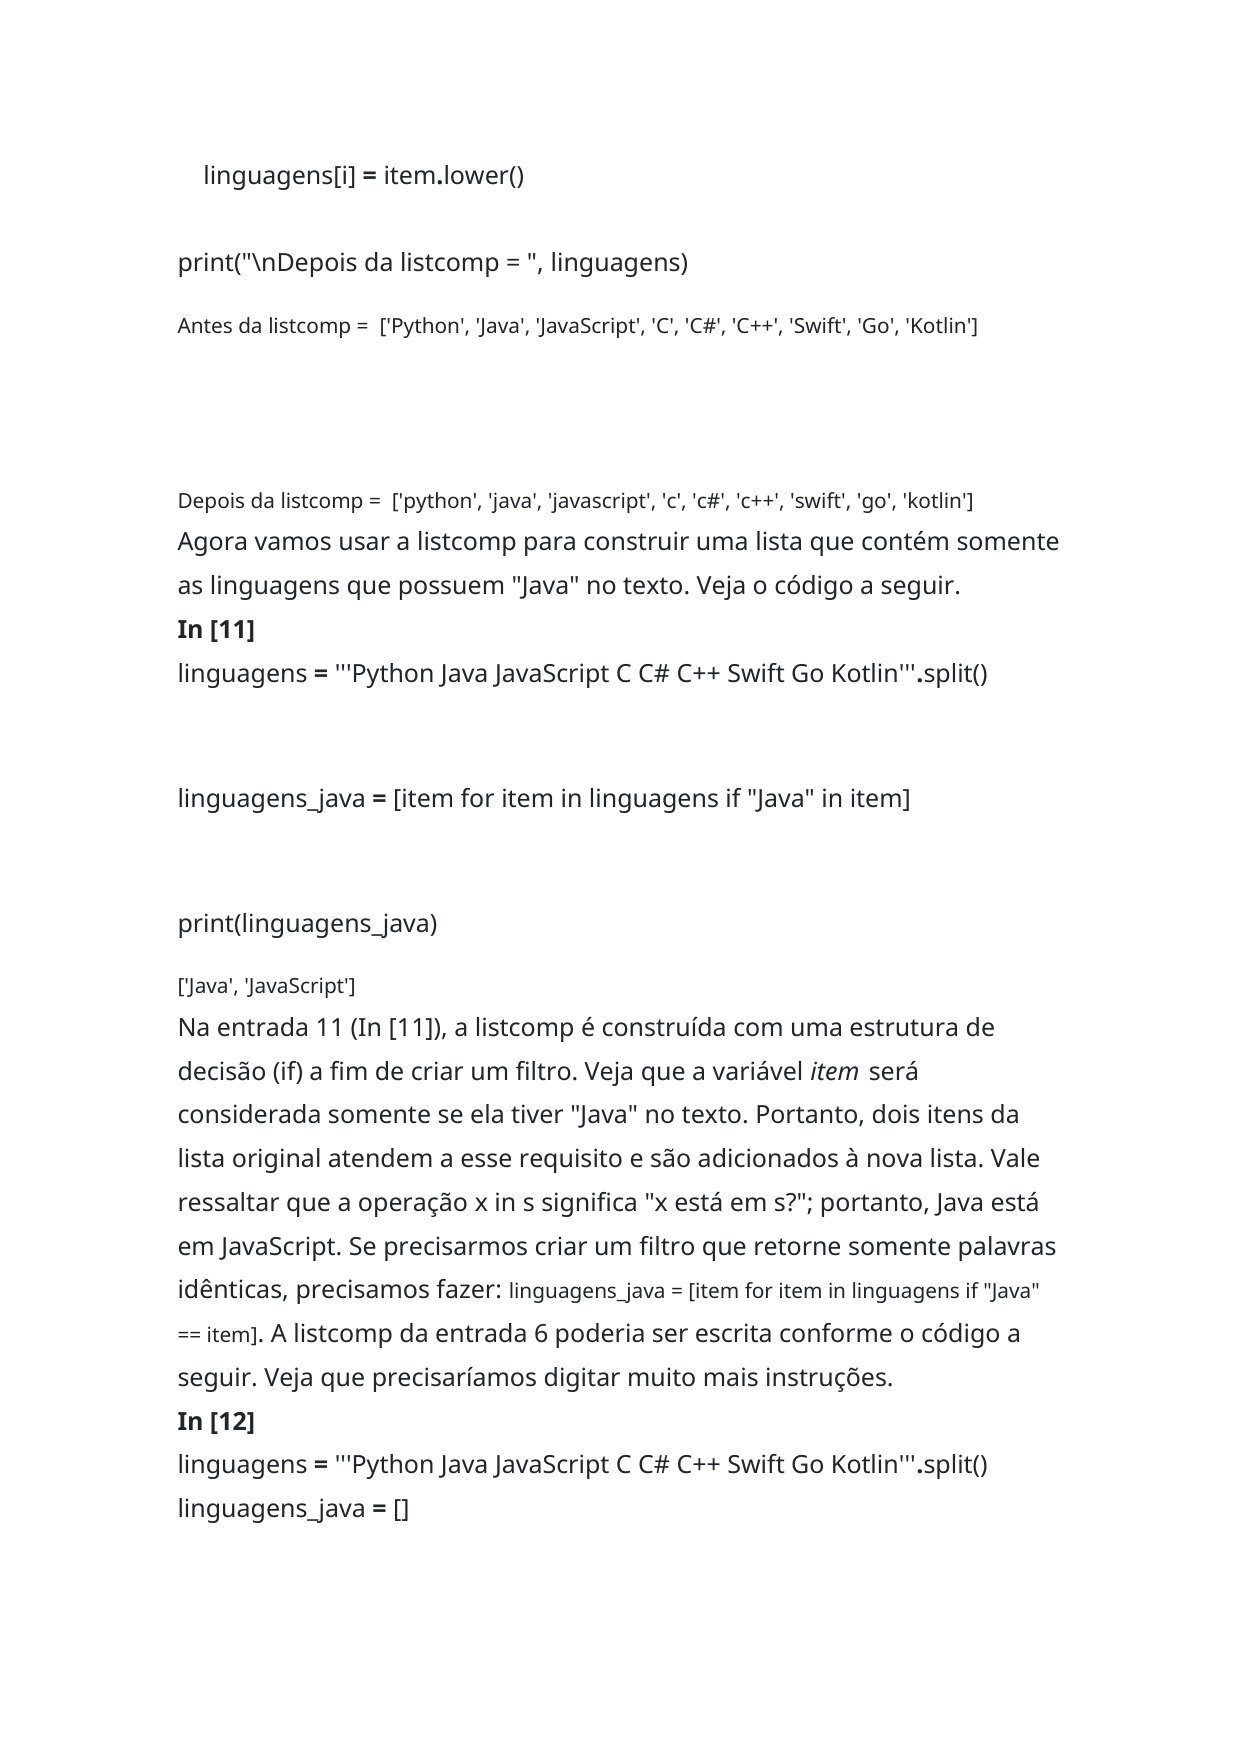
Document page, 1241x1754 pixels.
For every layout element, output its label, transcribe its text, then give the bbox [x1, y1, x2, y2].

text In [12] [177, 1393, 1063, 1437]
text ['Java', 'JavaScript'] [177, 956, 1063, 1000]
text In [11] [177, 602, 1063, 646]
text print("\nDepois da listcomp = ", linguagens) [177, 235, 1063, 279]
text Antes da listcomp = ['Python', 'Java', 'JavaScript', 'C', 'C#', 'C++', 'Swift', 'Go', 'Kotlin'] Depois da listcomp = ['python', 'java', 'javascript', 'c', 'c#', 'c++', 'swift', 'go', 'kotlin'] [177, 296, 1063, 514]
text Agora vamos usar a listcomp para construir uma lista que contém somente as linguagens que possuem "Java" no texto. Veja o código a seguir. [177, 514, 1063, 602]
text linguagens_java = [] [177, 1481, 1063, 1525]
text linguagens = '''Python Java JavaScript C C# C++ Swift Go Kotlin'''.split() [177, 646, 1063, 689]
text linguagens[i] = item.lower() [177, 148, 1063, 191]
text linguagens_java = [item for item in linguagens if "Java" in item] [177, 771, 1063, 814]
text print(linguagens_java) [177, 896, 1063, 939]
text Na entrada 11 (In [11]), a listcomp é construída com uma estrutura de decisão (if) a fim de criar um filtro. Veja que a variável item será considerada somente se ela tiver "Java" no texto. Portanto, dois itens da lista original atendem a esse requisito e são adicionados à nova lista. Vale ressaltar que a operação x in s significa "x está em s?"; portanto, Java está em JavaScript. Se precisarmos criar um filtro que retorne somente palavras idênticas, precisamos fazer: linguagens_java = [item for item in linguagens if "Java" == item]. A listcomp da entrada 6 poderia ser escrita conforme o código a seguir. Veja que precisaríamos digitar muito mais instruções. [177, 1000, 1063, 1393]
text linguagens = '''Python Java JavaScript C C# C++ Swift Go Kotlin'''.split() [177, 1437, 1063, 1481]
